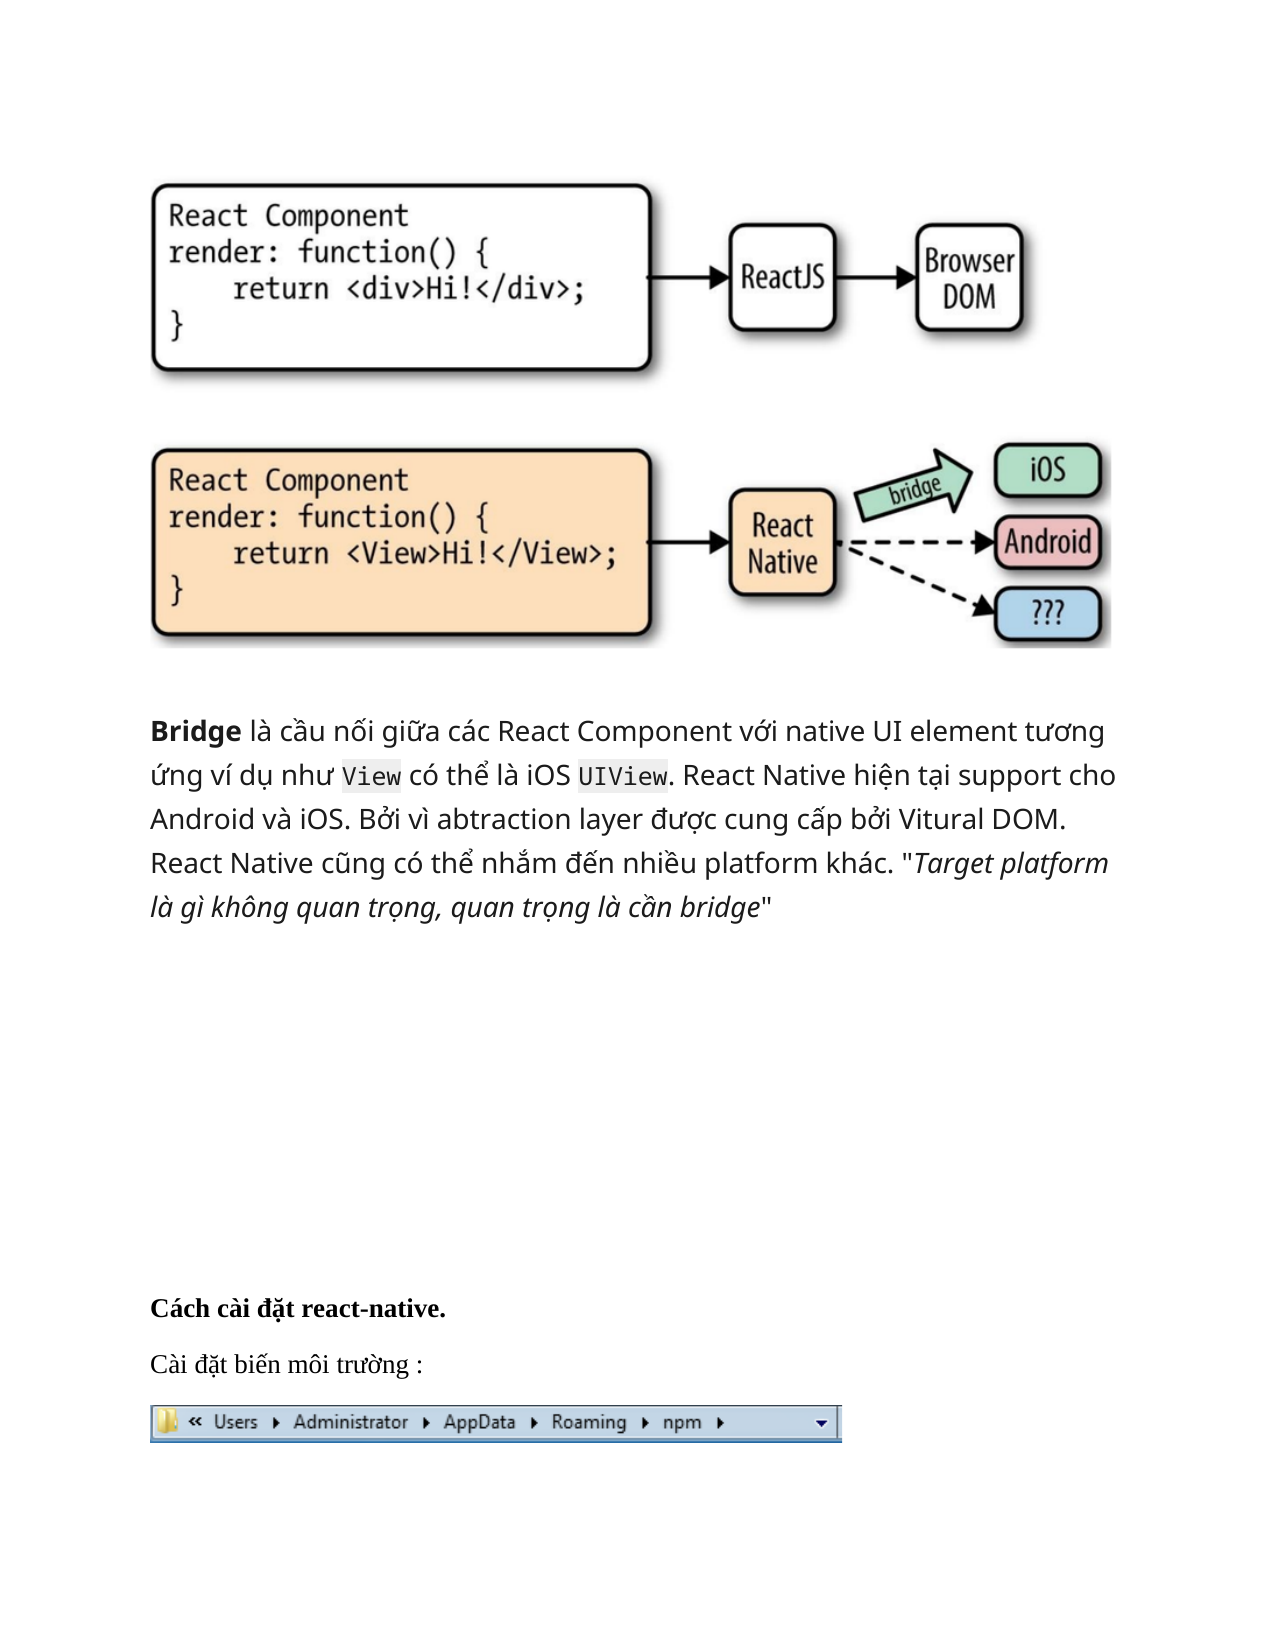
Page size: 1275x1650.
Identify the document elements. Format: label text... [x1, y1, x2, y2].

text Bridge là cầu nối giữa các React Component với native UI element tương ứng ví dụ như View có thể là iOS UIView. React Native hiện tại support cho Android và iOS. Bởi vì abtraction layer được cung cấp bởi Vitural DOM. React Native cũng có thể nhắm đến nhiều platform khác. "Target platform là gì không quan trọng, quan trọng là cần bridge" [150, 712, 1125, 926]
picture [150, 1405, 843, 1443]
picture [140, 169, 1112, 658]
text Cài đặt biến môi trường : [150, 1349, 1125, 1380]
text Cách cài đặt react-native. [150, 1292, 1125, 1323]
